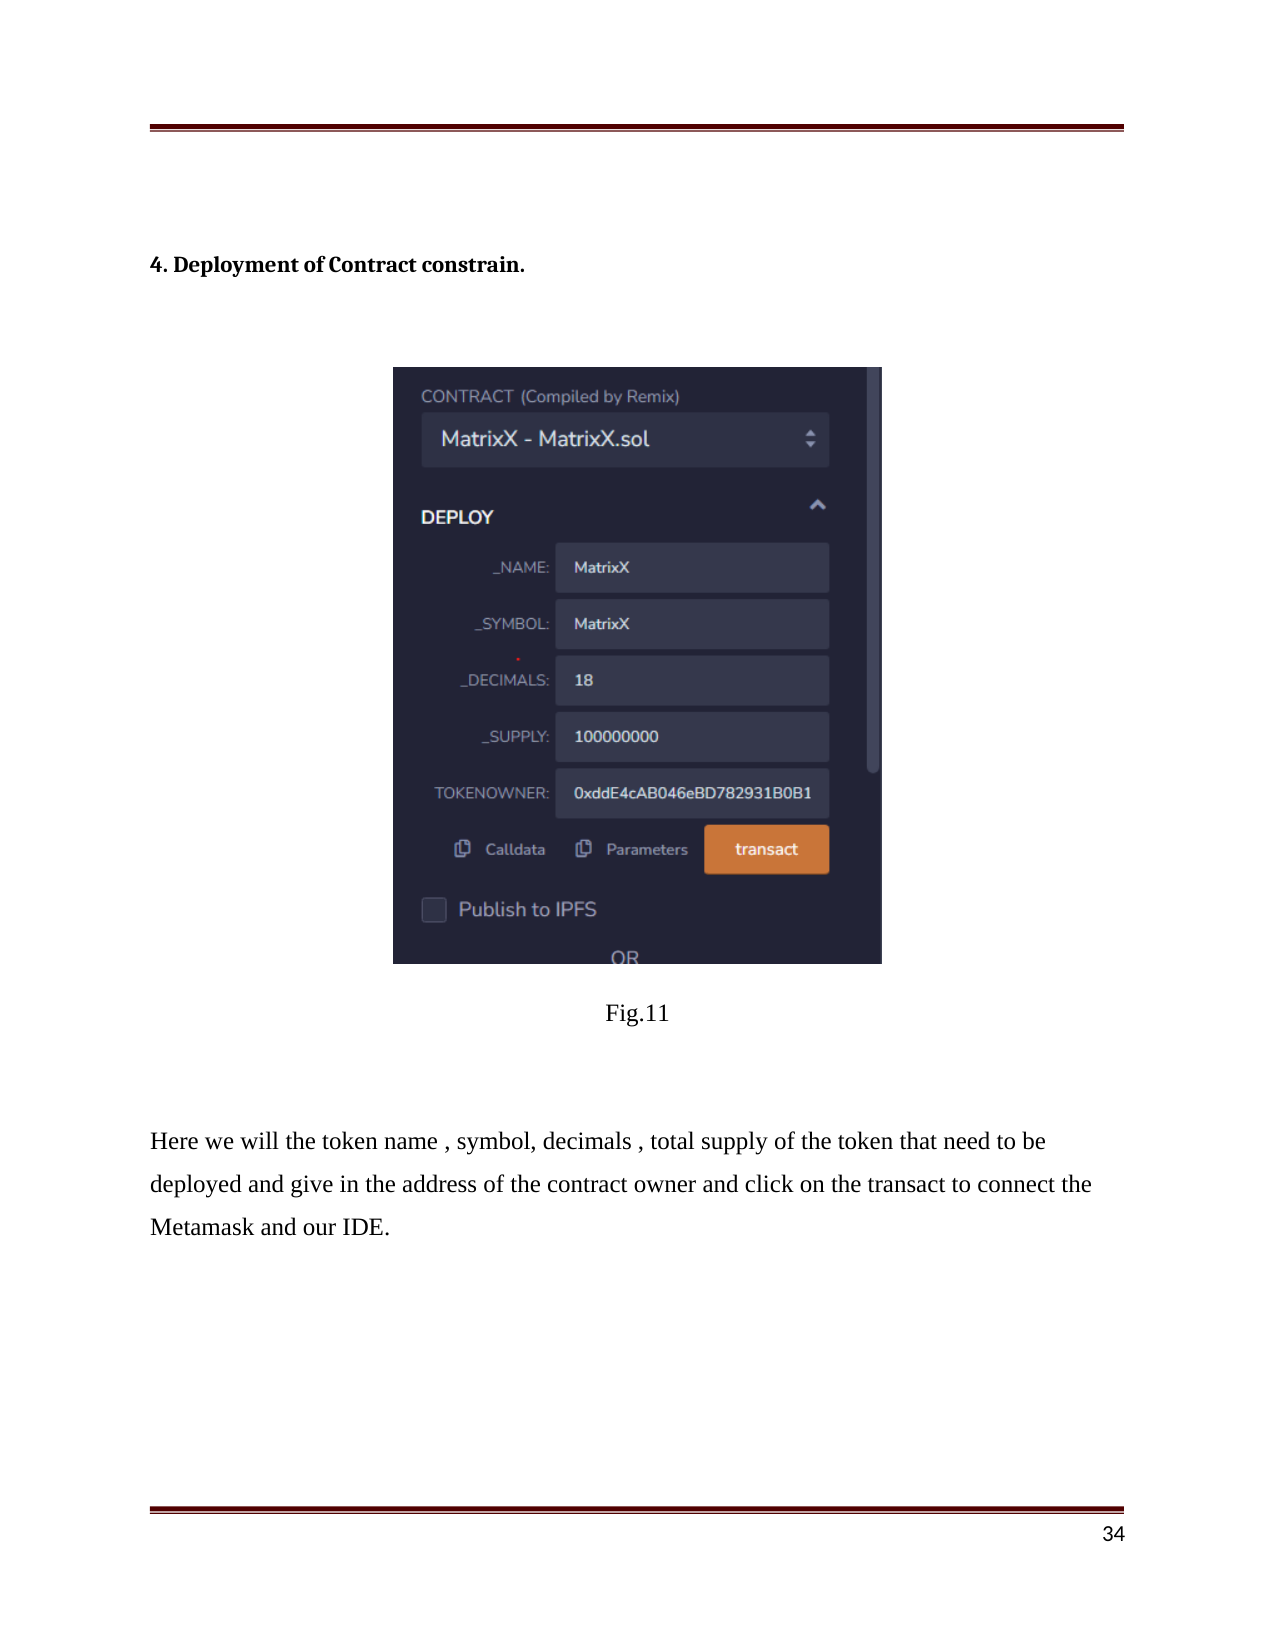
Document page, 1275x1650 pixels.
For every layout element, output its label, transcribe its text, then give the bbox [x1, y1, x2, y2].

picture [393, 367, 882, 964]
list Deployment of Contract constrain. [150, 252, 1125, 278]
text Here we will the token name , symbol, decimals , total supply of the token that need to be deployed and give in the address of the contract owner and click on the transact to connect the Metamask and our IDE. [150, 1126, 1125, 1241]
text Fig.11 [150, 998, 1125, 1027]
